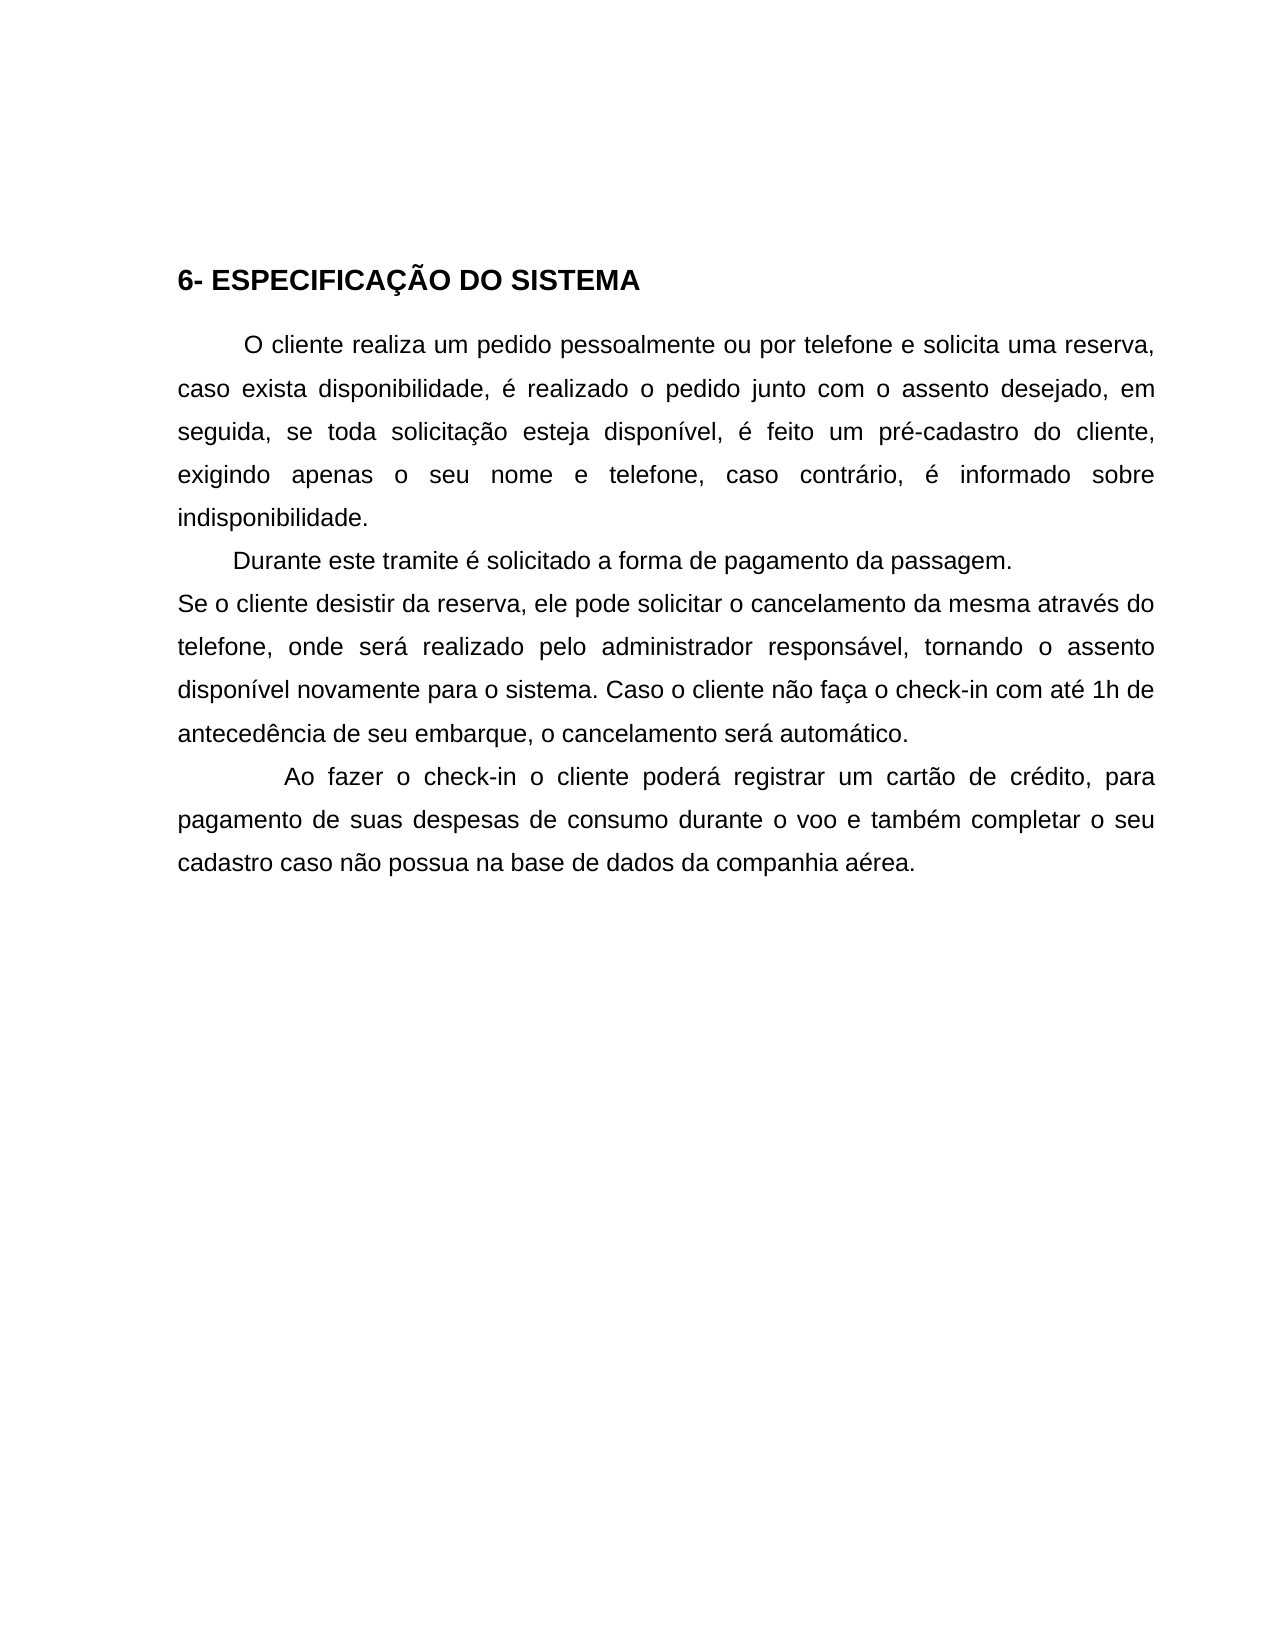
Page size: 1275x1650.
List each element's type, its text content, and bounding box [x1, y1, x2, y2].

text Durante este tramite é solicitado a forma de pagamento da passagem. [177, 546, 1157, 575]
text Se o cliente desistir da reserva, ele pode solicitar o cancelamento da mesma através do telefone, onde será realizado pelo administrador responsável, tornando o assento disponível novamente para o sistema. Caso o cliente não faça o check-in com até 1h de antecedência de seu embarque, o cancelamento será automático. [177, 589, 1157, 747]
text 6- ESPECIFICAÇÃO DO SISTEMA [177, 263, 1157, 297]
text Ao fazer o check-in o cliente poderá registrar um cartão de crédito, para pagamento de suas despesas de consumo durante o voo e também completar o seu cadastro caso não possua na base de dados da companhia aérea. [177, 762, 1157, 877]
text O cliente realiza um pedido pessoalmente ou por telefone e solicita uma reserva, caso exista disponibilidade, é realizado o pedido junto com o assento desejado, em seguida, se toda solicitação esteja disponível, é feito um pré-cadastro do cliente, exigindo apenas o seu nome e telefone, caso contrário, é informado sobre indisponibilidade. [177, 331, 1157, 532]
